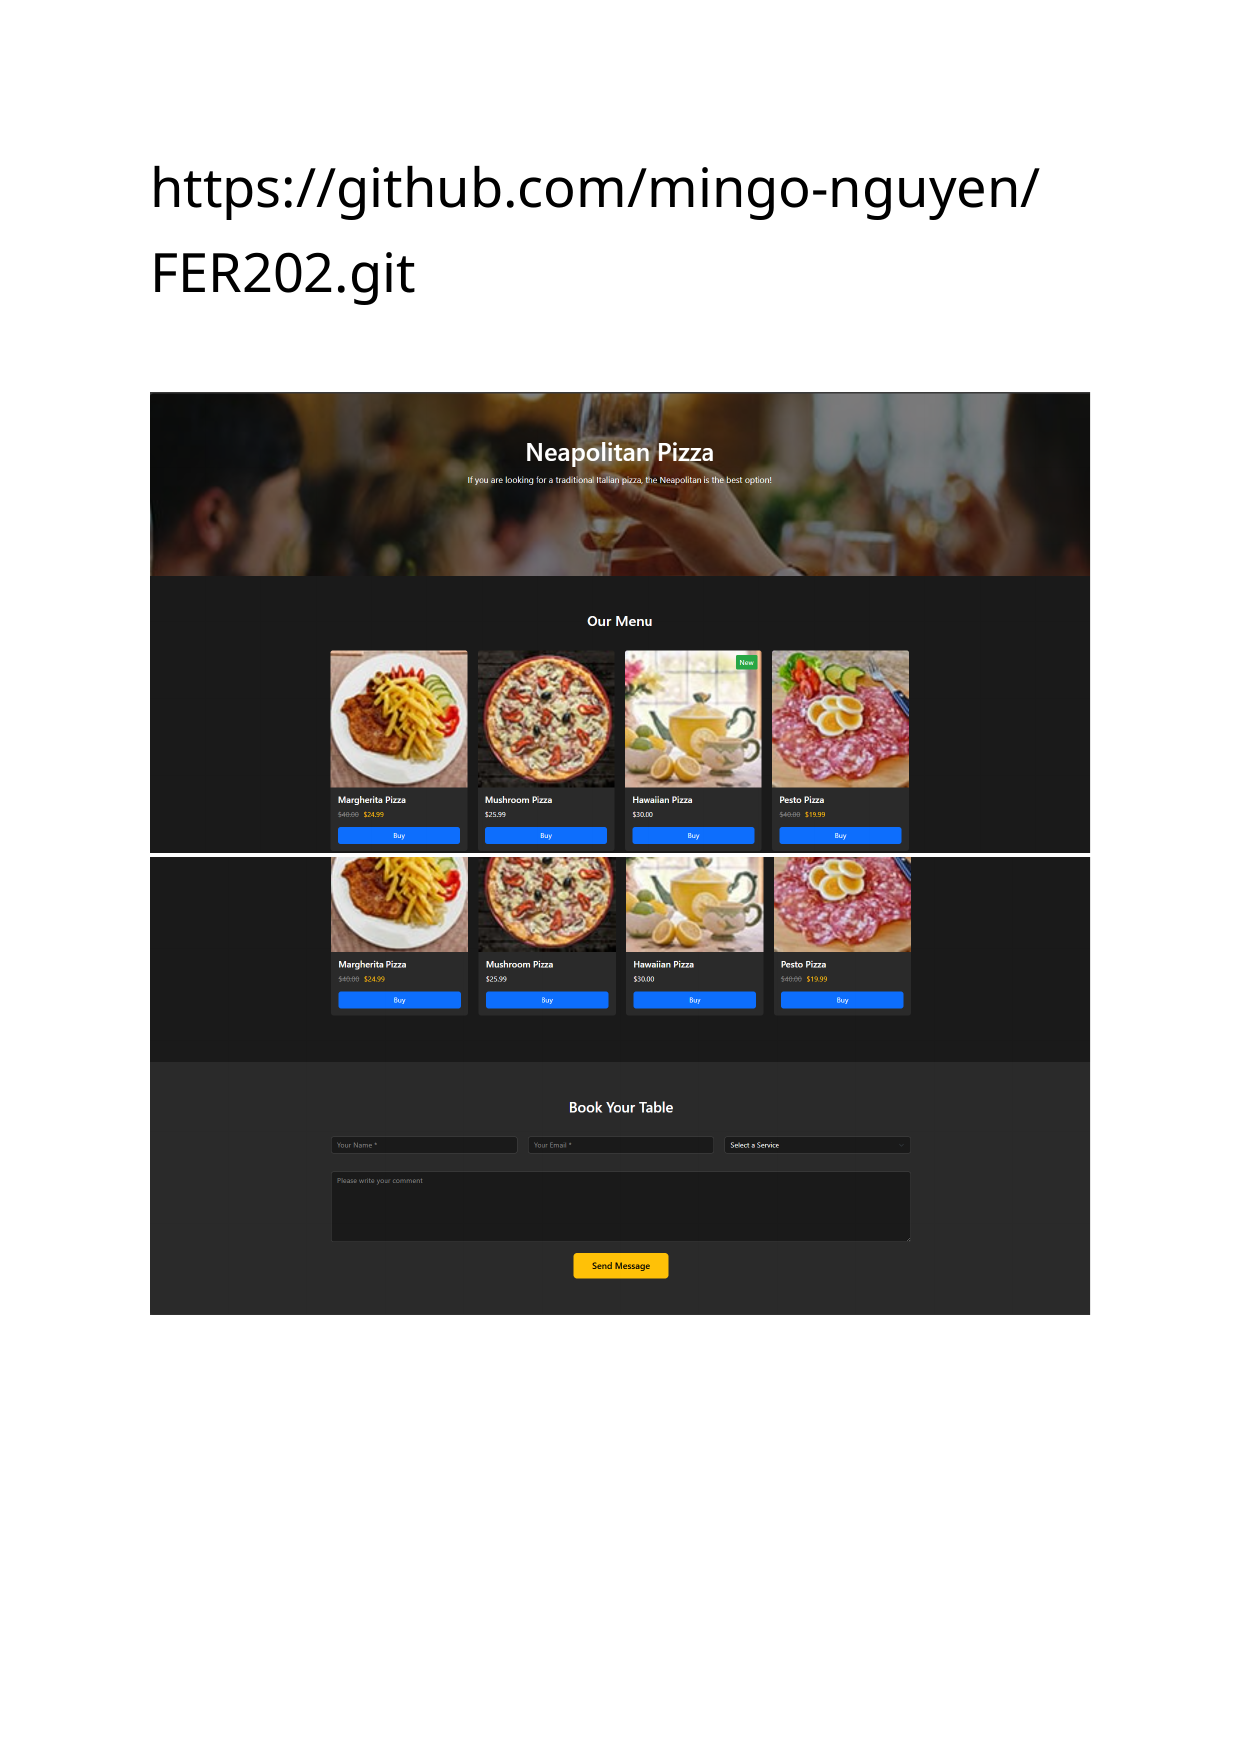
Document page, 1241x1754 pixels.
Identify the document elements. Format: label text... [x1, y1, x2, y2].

picture [150, 392, 1091, 853]
picture [150, 857, 1091, 1315]
text https://github.com/mingo-nguyen/FER202.git [150, 150, 1090, 308]
